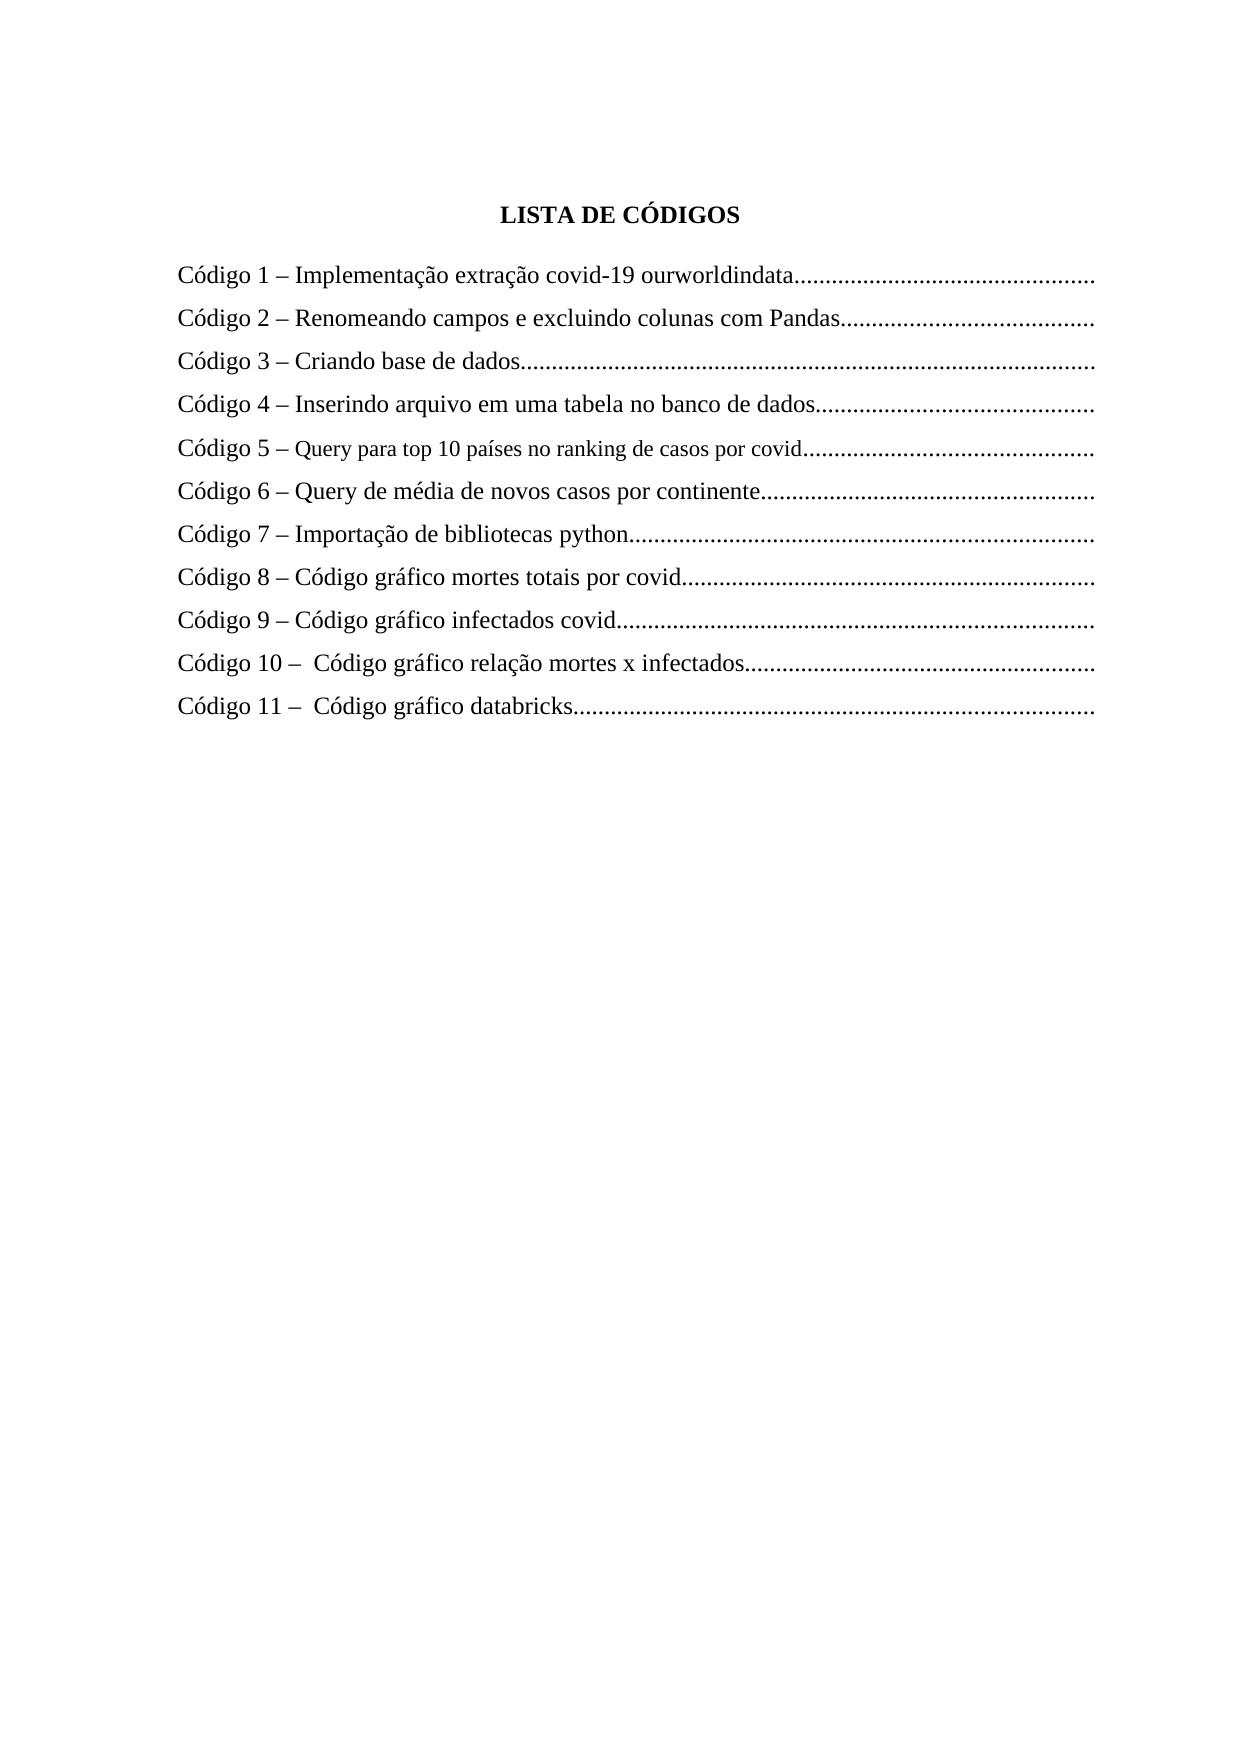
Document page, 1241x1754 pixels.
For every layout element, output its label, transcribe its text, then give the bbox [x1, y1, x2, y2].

text Código 5 – Query para top 10 países no ranking de casos por covid 24 [177, 433, 1063, 461]
text Código 1 – Implementação extração covid-19 ourworldindata 19 [177, 260, 1063, 289]
text Código 8 – Código gráfico mortes totais por covid 27 [177, 562, 1063, 591]
text Código 9 – Código gráfico infectados covid 28 [177, 605, 1063, 634]
text Código 3 – Criando base de dados 22 [177, 346, 1063, 375]
text Código 6 – Query de média de novos casos por continente 25 [177, 476, 1063, 504]
text Código 4 – Inserindo arquivo em uma tabela no banco de dados 23 [177, 389, 1063, 418]
text Código 10 – Código gráfico relação mortes x infectados 29 [177, 648, 1063, 677]
text LISTA DE CÓDIGOS [177, 200, 1063, 229]
text Código 7 – Importação de bibliotecas python 26 [177, 519, 1063, 548]
text Código 11 – Código gráfico databricks 33 [177, 691, 1063, 720]
text Código 2 – Renomeando campos e excluindo colunas com Pandas 20 [177, 303, 1063, 332]
